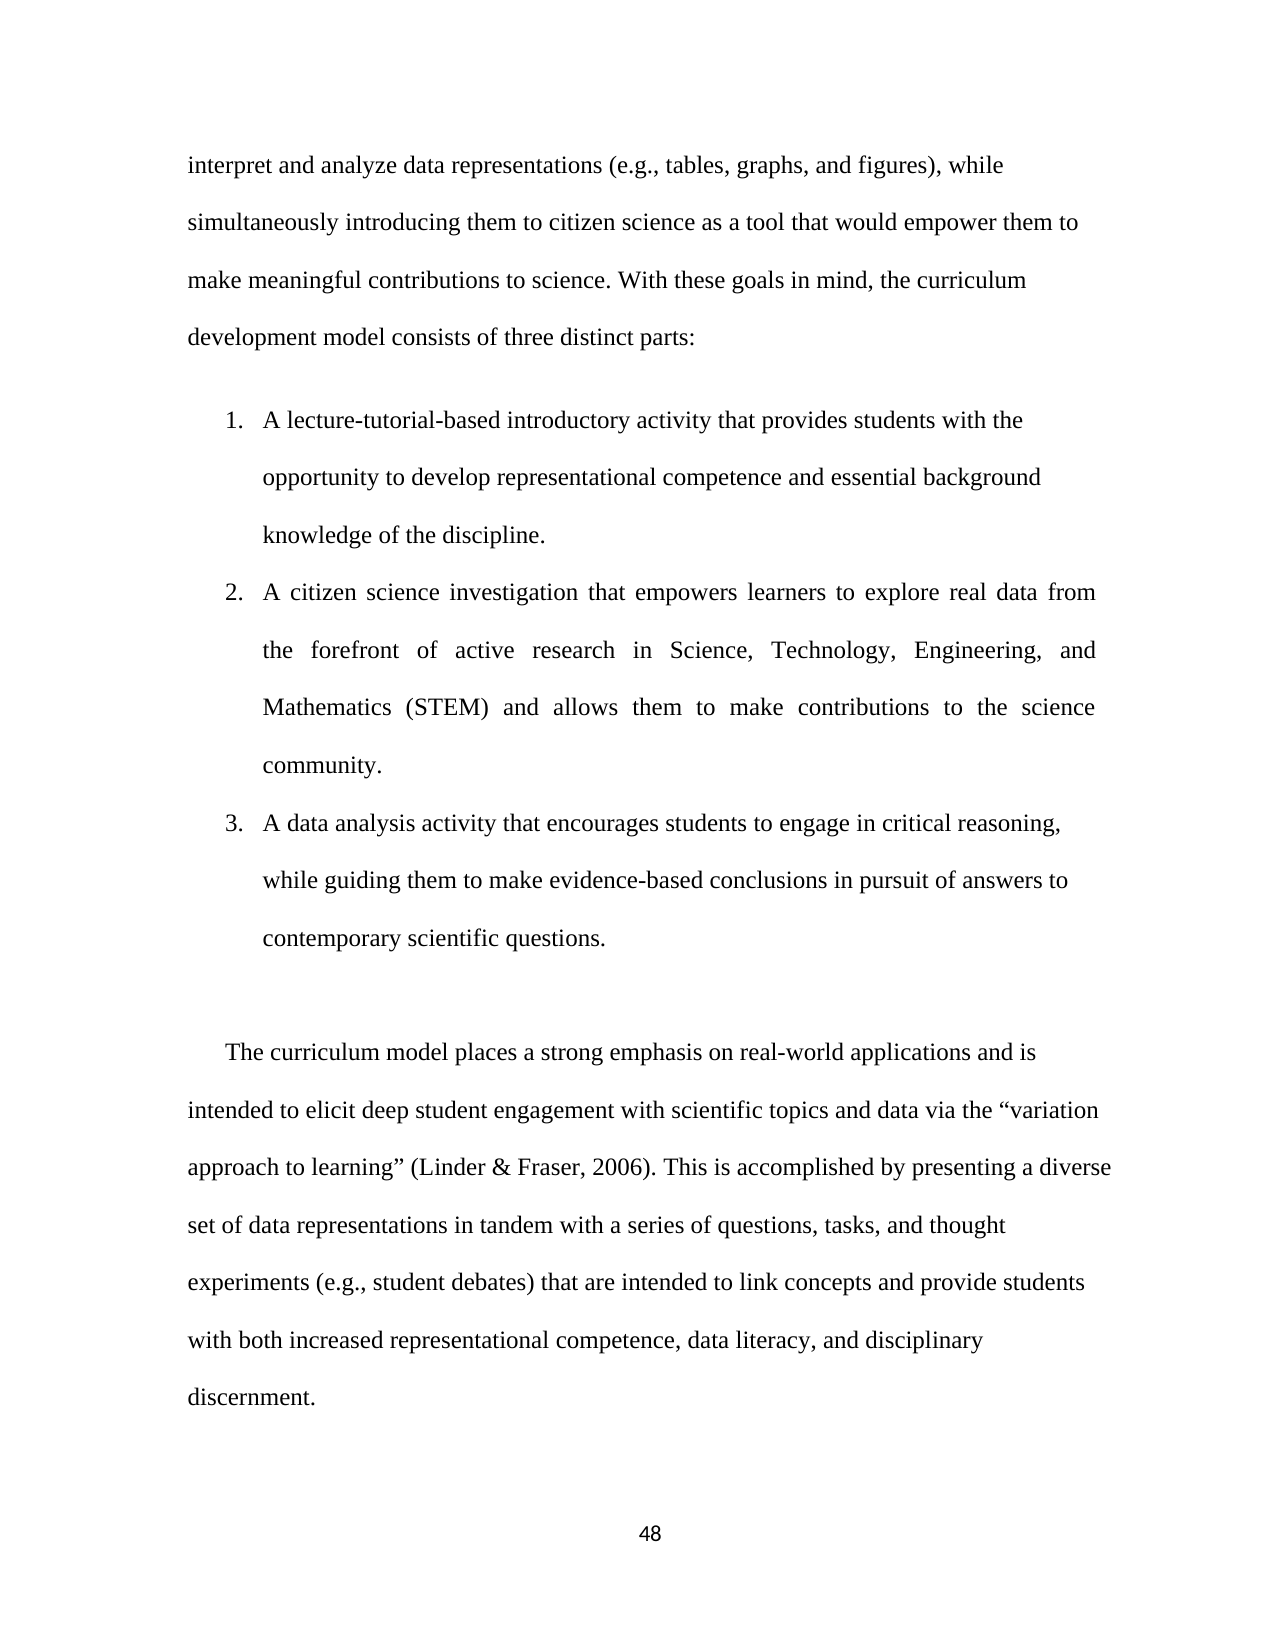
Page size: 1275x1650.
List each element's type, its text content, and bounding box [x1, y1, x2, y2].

text The curriculum model places a strong emphasis on real-world applications and is intended to elicit deep student engagement with scientific topics and data via the “variation approach to learning” (Linder & Fraser, 2006). This is accomplished by presenting a diverse set of data representations in tandem with a series of questions, tasks, and thought experiments (e.g., student debates) that are intended to link concepts and provide students with both increased representational competence, data literacy, and disciplinary discernment. [187, 1037, 1117, 1411]
list A lecture-tutorial-based introductory activity that provides students with the opportunity to develop representational competence and essential background knowledge of the discipline. [225, 405, 1041, 549]
list A citizen science investigation that empowers learners to explore real data from the forefront of active research in Science, Technology, Engineering, and Mathematics (STEM) and allows them to make contributions to the science community. [225, 577, 1096, 779]
list A data analysis activity that encourages students to engage in critical reasoning, while guiding them to make evidence-based conclusions in pursuit of answers to contemporary scientific questions. [225, 808, 1122, 951]
text interpret and analyze data representations (e.g., tables, graphs, and figures), while simultaneously introducing them to citizen science as a tool that would empower them to make meaningful contributions to science. With these goals in mind, the curriculum development model consists of three distinct parts: [187, 150, 1121, 351]
